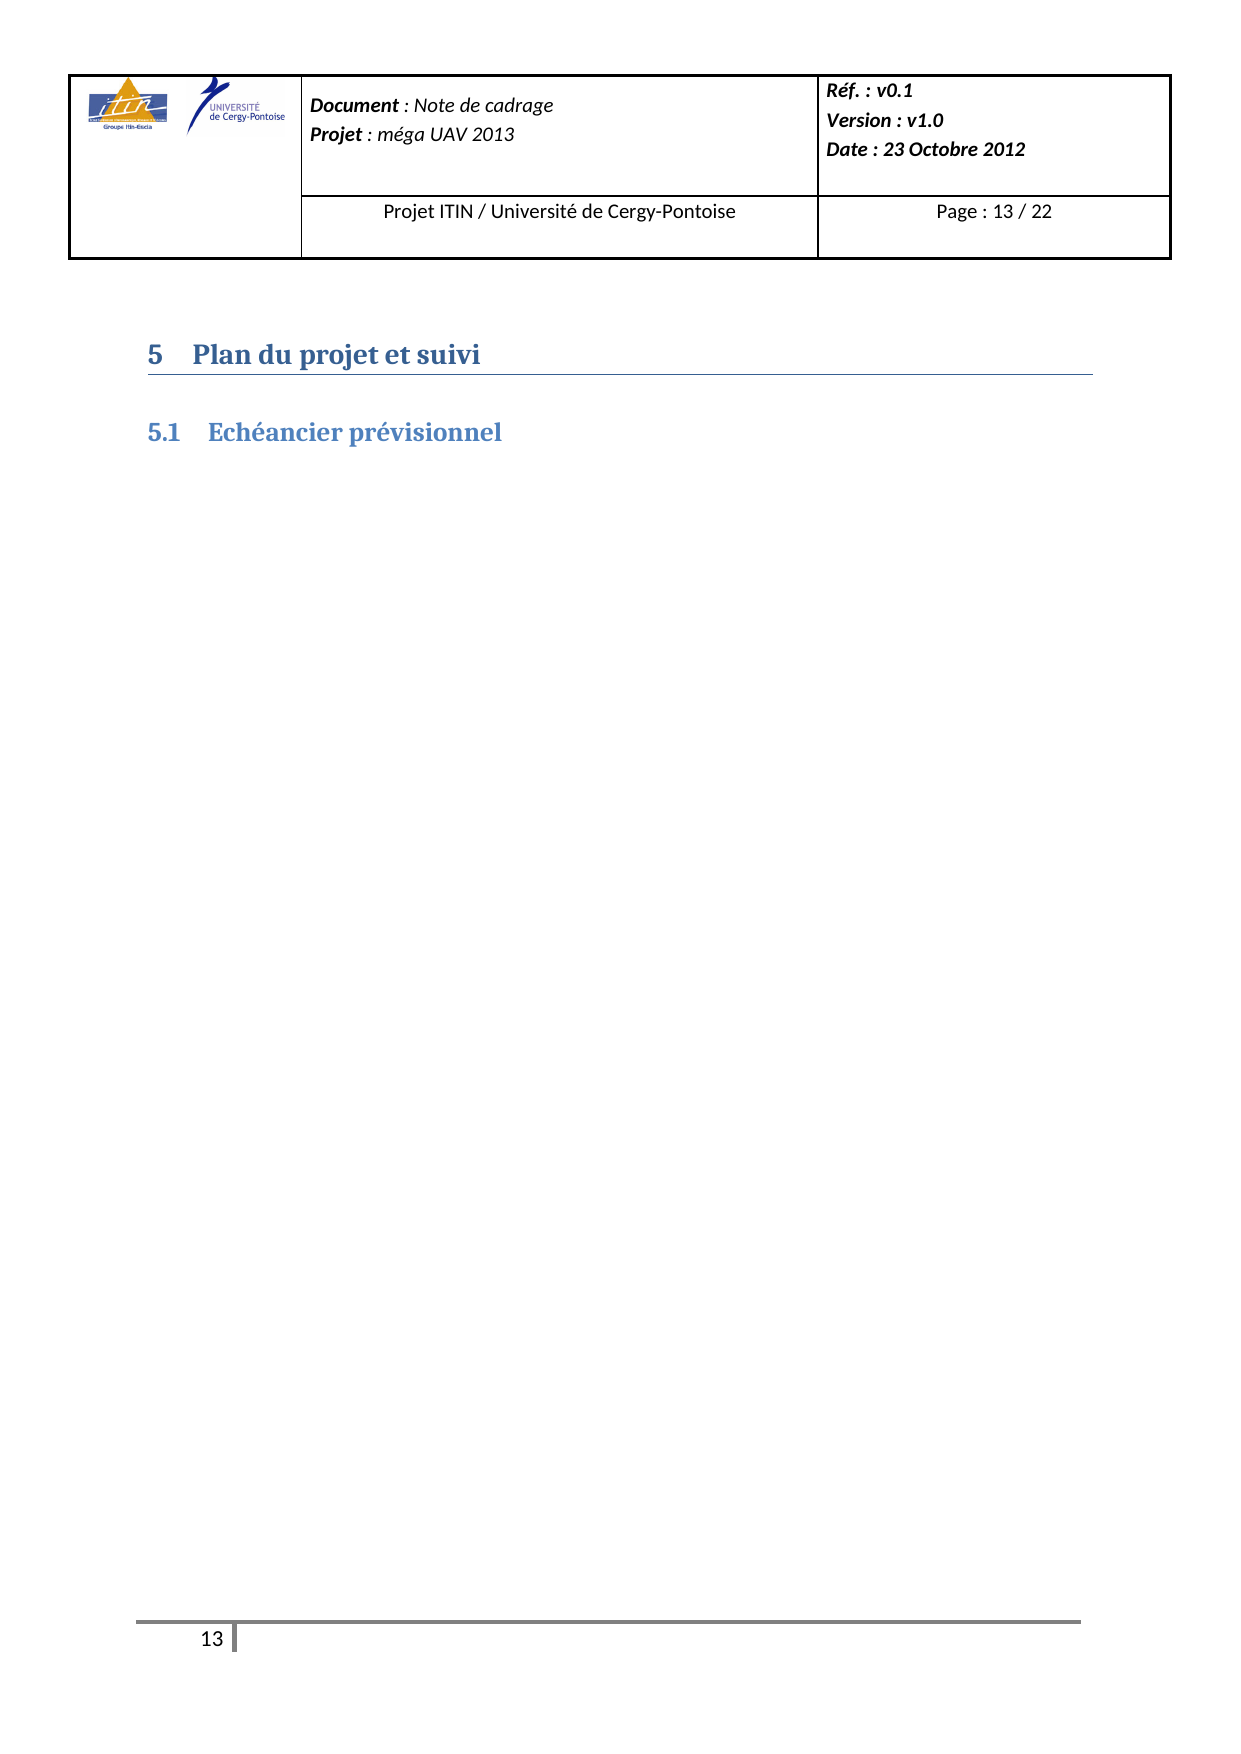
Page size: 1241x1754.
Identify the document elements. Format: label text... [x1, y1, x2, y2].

picture [86, 77, 169, 130]
subtitle Plan du projet et suivi [148, 338, 1093, 374]
picture [186, 77, 285, 137]
subtitle Echéancier prévisionnel [148, 417, 1093, 448]
